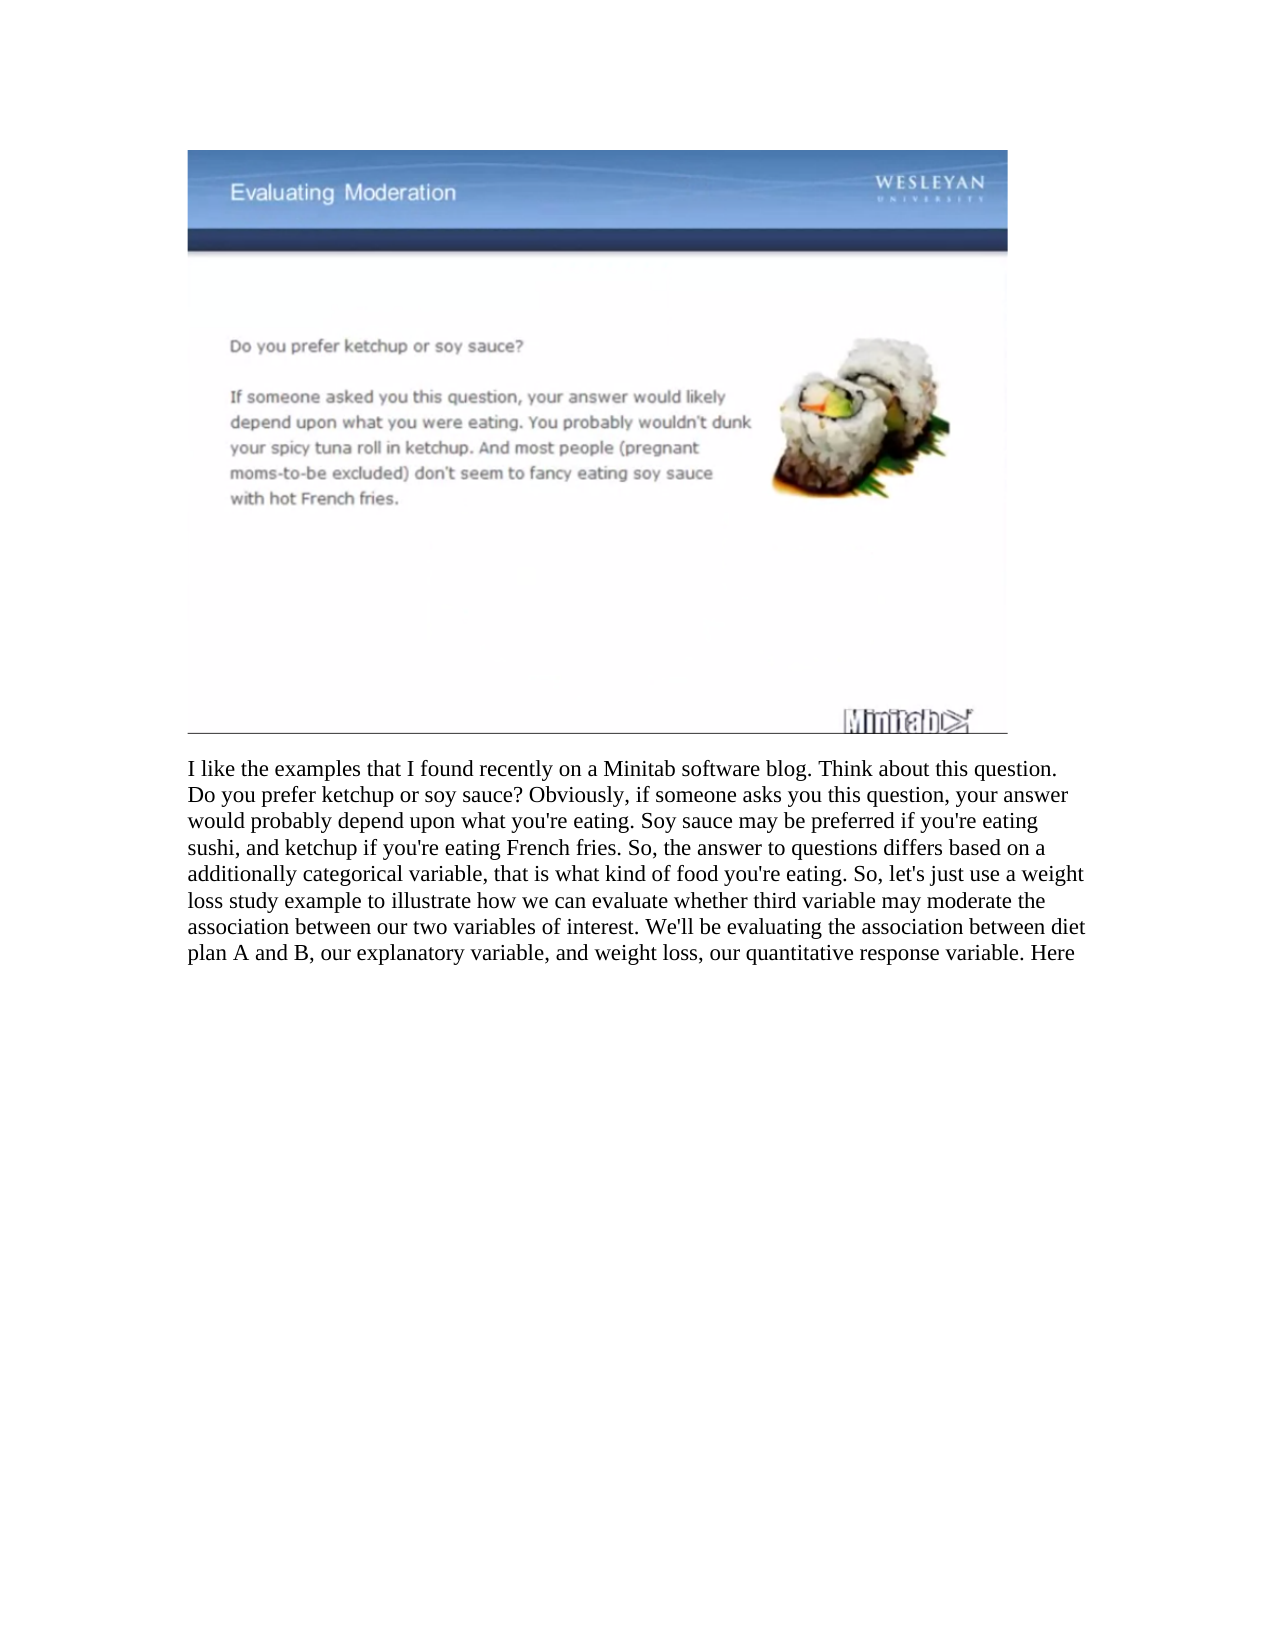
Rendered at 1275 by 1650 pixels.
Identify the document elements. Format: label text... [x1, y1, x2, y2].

text I like the examples that I found recently on a Minitab software blog. Think about this question. Do you prefer ketchup or soy sauce? Obviously, if someone asks you this question, your answer would probably depend upon what you're eating. Soy sauce may be preferred if you're eating sushi, and ketchup if you're eating French fries. So, the answer to questions differs based on a additionally categorical variable, that is what kind of food you're eating. So, let's just use a weight loss study example to illustrate how we can evaluate whether third variable may moderate the association between our two variables of interest. We'll be evaluating the association between diet plan A and B, our explanatory variable, and weight loss, our quantitative response variable. Here is a snapshot of the data. [187, 755, 1087, 966]
picture [187, 150, 1008, 734]
